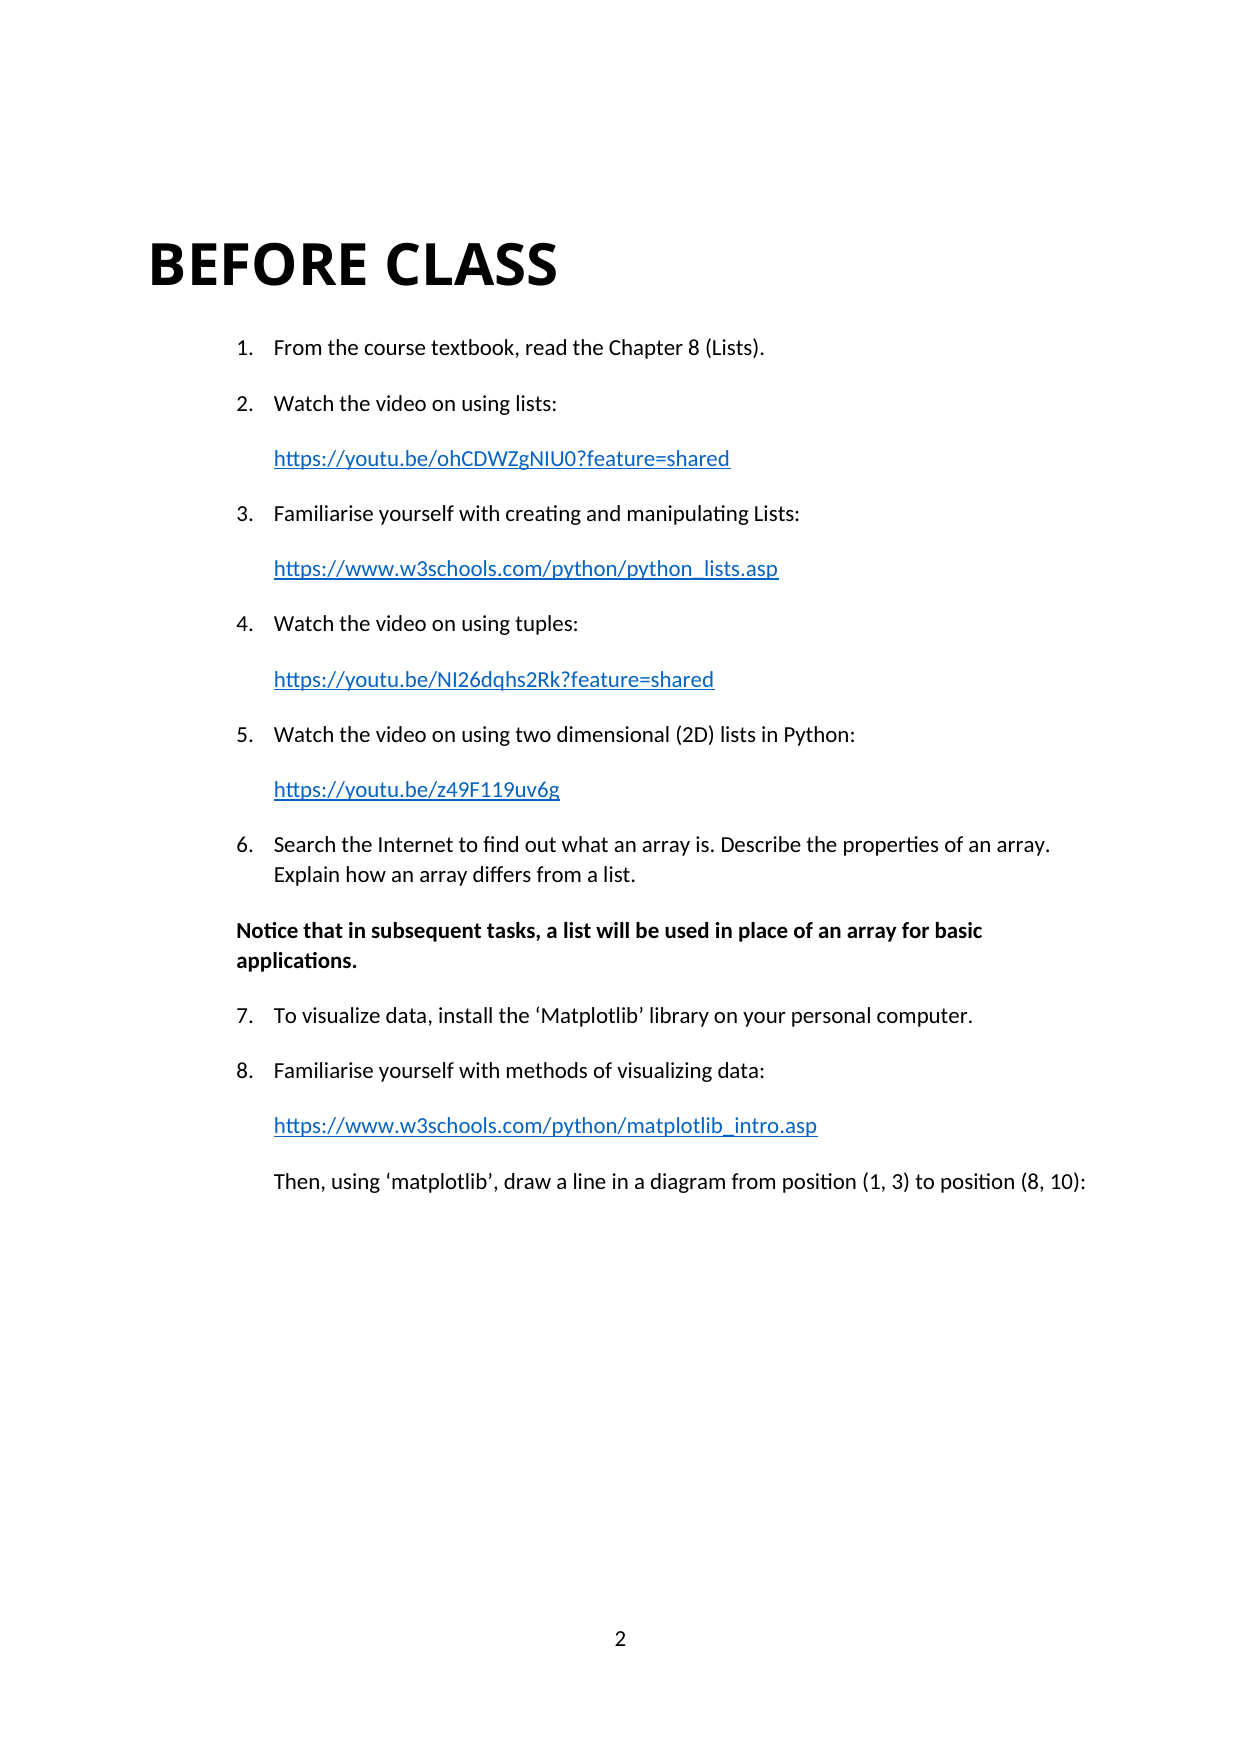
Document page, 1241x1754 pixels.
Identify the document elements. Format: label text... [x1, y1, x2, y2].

text Watch the video on using tuples: [236, 609, 1093, 637]
text Familiarise yourself with methods of visualizing data: [236, 1056, 1093, 1084]
text Watch the video on using lists: [236, 389, 1093, 417]
text From the course textbook, read the Chapter 8 (Lists). [236, 333, 1093, 361]
list https://youtu.be/z49F119uv6g [273, 775, 1093, 803]
list Notice that in subsequent tasks, a list will be used in place of an array for basic applications. [236, 916, 1093, 974]
list https://youtu.be/NI26dqhs2Rk?feature=shared [273, 665, 1093, 693]
text Familiarise yourself with creating and manipulating Lists: [236, 499, 1093, 527]
text Watch the video on using two dimensional (2D) lists in Python: [236, 720, 1093, 748]
text Search the Internet to find out what an array is. Describe the properties of an array. Explain how an array differs from a list. [236, 830, 1093, 888]
list https://www.w3schools.com/python/matplotlib_intro.asp [273, 1112, 1093, 1139]
list https://www.w3schools.com/python/python_lists.asp [273, 554, 1093, 582]
list https://youtu.be/ohCDWZgNIU0?feature=shared [273, 444, 1093, 472]
text To visualize data, install the ‘Matplotlib’ library on your personal computer. [236, 1001, 1093, 1029]
list Then, using ‘matplotlib’, draw a line in a diagram from position (1, 3) to position (8, 10): [273, 1167, 1093, 1195]
subtitle Before Class [148, 223, 1093, 302]
